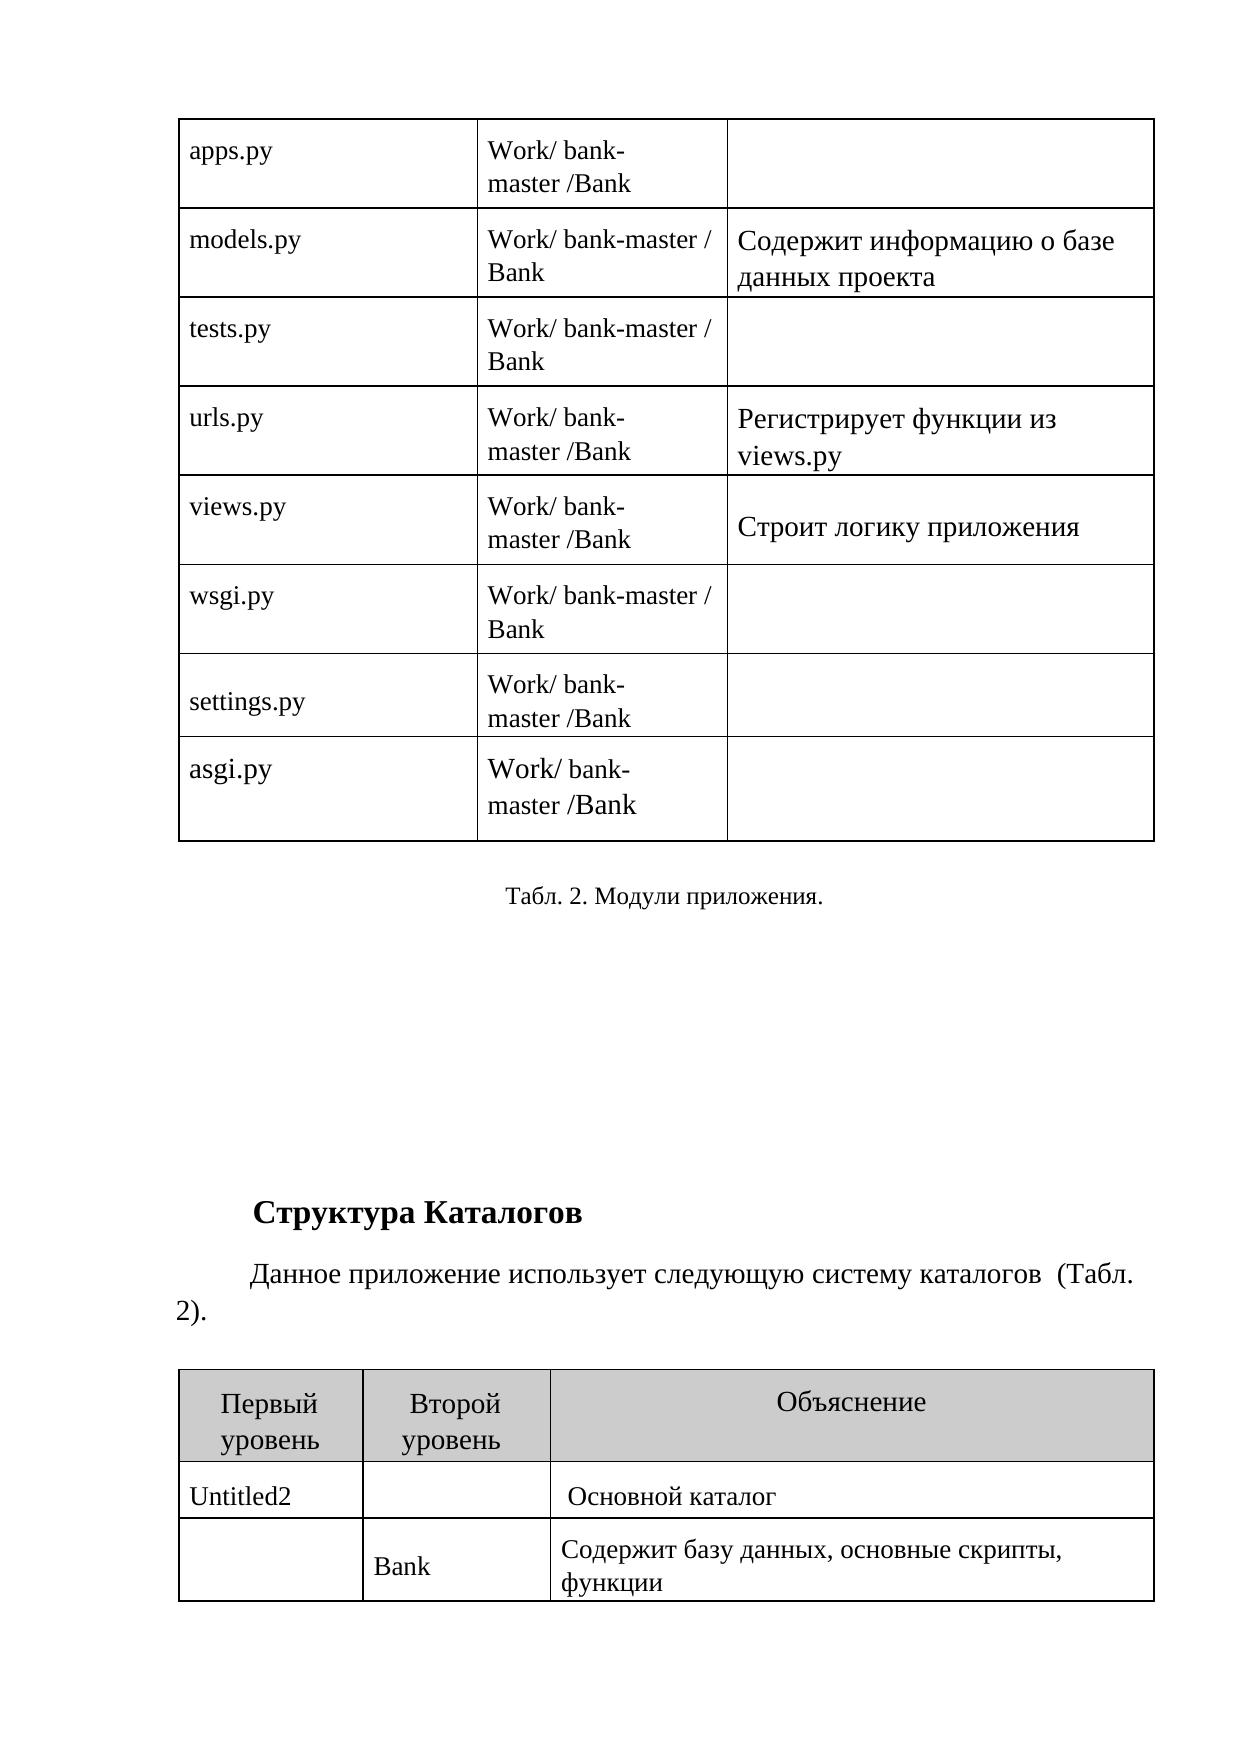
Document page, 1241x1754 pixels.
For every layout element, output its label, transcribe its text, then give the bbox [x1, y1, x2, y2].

table_cell [728, 565, 1153, 652]
table_cell Untitled2 [180, 1462, 362, 1517]
table_cell [728, 298, 1153, 385]
table_cell apps.py [180, 120, 477, 207]
table_cell Bank [364, 1519, 550, 1600]
table_cell [728, 120, 1153, 207]
table_cell Work/ bank-master /Bank [478, 737, 727, 840]
table_cell Содержит базу данных, основные скрипты, функции [551, 1519, 1153, 1600]
table_header Объяснение [551, 1370, 1153, 1461]
table_cell Work/ bank-master /Bank [478, 387, 727, 474]
text Данное приложение использует следующую систему каталогов (Табл. 2). [176, 1256, 1135, 1327]
table_cell asgi.py [180, 737, 477, 840]
table_cell Регистрирует функции из views.py [728, 387, 1153, 474]
table_cell [364, 1462, 550, 1517]
table_header Первый уровень [180, 1370, 362, 1461]
table_cell [180, 1519, 362, 1600]
subtitle Структура Каталогов [252, 1192, 1152, 1231]
table_cell Work/ bank-master /Bank [478, 654, 727, 736]
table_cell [478, 120, 727, 207]
table_cell views.py [180, 476, 477, 563]
table_cell Oсновной каталог [551, 1462, 1153, 1517]
table_cell Work/ bank-master / Bank [478, 209, 727, 296]
table_cell Содержит информацию о базе данных проекта [728, 209, 1153, 296]
text Табл. 2. Модули приложения. [177, 881, 1151, 910]
table_cell [728, 654, 1153, 736]
table_cell urls.py [180, 387, 477, 474]
table_cell settings.py [180, 654, 477, 736]
table_header Второй уровень [364, 1370, 550, 1461]
table_cell wsgi.py [180, 565, 477, 652]
table_cell Work/ bank-master / Bank [478, 298, 727, 385]
table_cell tests.py [180, 298, 477, 385]
table_cell models.py [180, 209, 477, 296]
table_cell Строит логику приложения [728, 476, 1153, 563]
table_cell [728, 737, 1153, 840]
table_cell Work/ bank-master / Bank [478, 565, 727, 652]
table_cell Work/ bank-master /Bank [478, 476, 727, 563]
